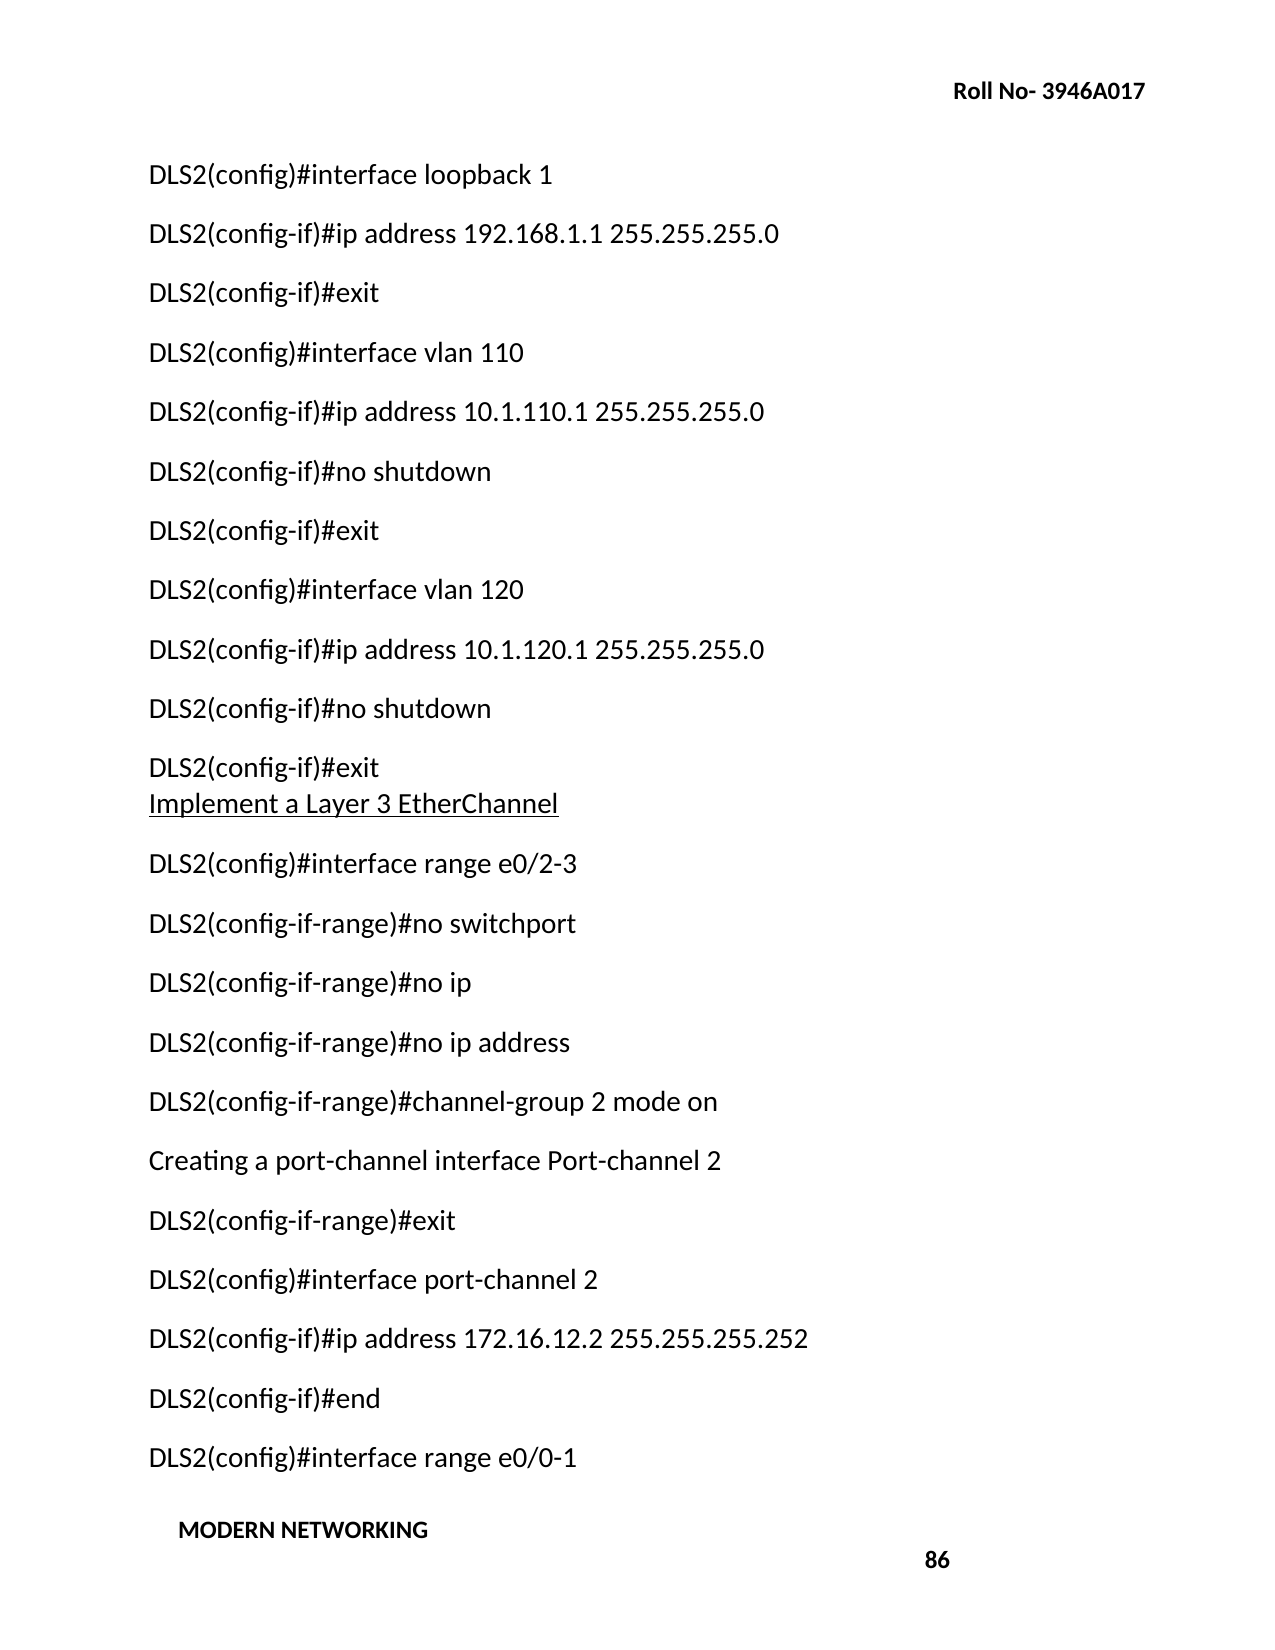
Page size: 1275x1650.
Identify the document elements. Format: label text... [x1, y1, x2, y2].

text Creating a port-channel interface Port-channel 2 [148, 1142, 1267, 1178]
text DLS2(config-if-range)#no ip [148, 964, 1267, 1000]
text DLS2(config)#interface range e0/0-1 [148, 1439, 1267, 1475]
text DLS2(config-if)#end [148, 1380, 1267, 1416]
text DLS2(config-if)#no shutdown [148, 453, 1267, 488]
text Implement a Layer 3 EtherChannel [148, 785, 1267, 821]
text DLS2(config)#interface vlan 120 [148, 571, 1267, 607]
text DLS2(config-if)#exit [148, 512, 1267, 548]
text DLS2(config-if)#ip address 10.1.120.1 255.255.255.0 [148, 631, 1267, 666]
text DLS2(config-if)#exit [148, 749, 1267, 785]
text DLS2(config)#interface range e0/2-3 [148, 846, 1267, 881]
text DLS2(config-if)#ip address 10.1.110.1 255.255.255.0 [148, 393, 1267, 429]
text DLS2(config-if-range)#channel-group 2 mode on [148, 1083, 1267, 1119]
text DLS2(config-if)#no shutdown [148, 690, 1267, 726]
text DLS2(config)#interface port-channel 2 [148, 1261, 1267, 1297]
text DLS2(config)#interface loopback 1 [148, 156, 1267, 191]
text DLS2(config-if-range)#no switchport [148, 905, 1267, 941]
text DLS2(config-if)#exit [148, 274, 1267, 310]
text DLS2(config-if)#ip address 192.168.1.1 255.255.255.0 [148, 215, 1267, 251]
text DLS2(config-if)#ip address 172.16.12.2 255.255.255.252 [148, 1321, 1267, 1356]
text DLS2(config-if-range)#exit [148, 1202, 1267, 1237]
text DLS2(config)#interface vlan 110 [148, 334, 1267, 369]
text DLS2(config-if-range)#no ip address [148, 1024, 1267, 1059]
